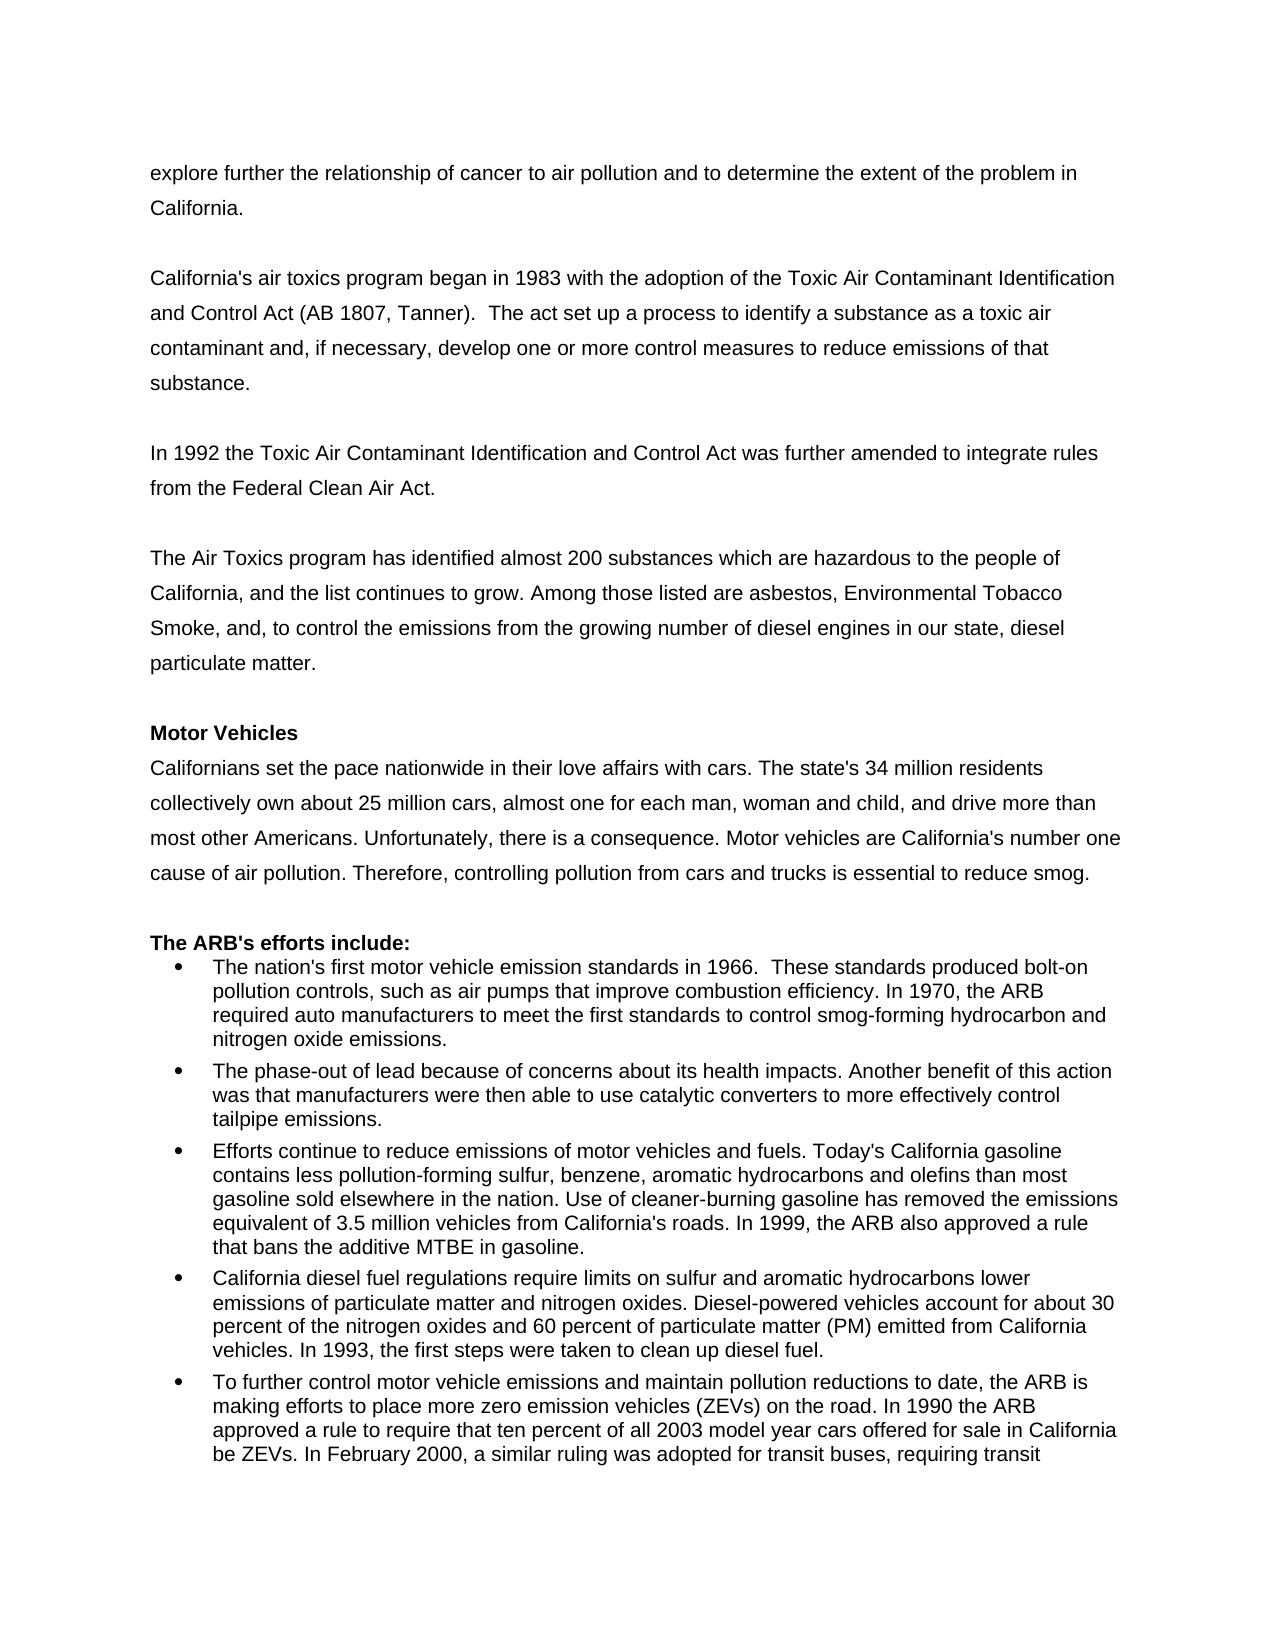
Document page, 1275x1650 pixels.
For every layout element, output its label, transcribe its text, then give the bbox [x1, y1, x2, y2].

list Efforts continue to reduce emissions of motor vehicles and fuels. Today's California gasoline contains less pollution-forming sulfur, benzene, aromatic hydrocarbons and olefins than most gasoline sold elsewhere in the nation. Use of cleaner-burning gasoline has removed the emissions equivalent of 3.5 million vehicles from California's roads. In 1999, the ARB also approved a rule that bans the additive MTBE in gasoline. [175, 1138, 1125, 1258]
text Motor Vehicles Californians set the pace nationwide in their love affairs with cars. The state's 34 million residents collectively own about 25 million cars, almost one for each man, woman and child, and drive more than most other Americans. Unfortunately, there is a consequence. Motor vehicles are California's number one cause of air pollution. Therefore, controlling pollution from cars and trucks is essential to reduce smog. [150, 710, 1125, 885]
list The phase-out of lead because of concerns about its health impacts. Another benefit of this action was that manufacturers were then able to use catalytic converters to more effectively control tailpipe emissions. [175, 1059, 1125, 1131]
list California diesel fuel regulations require limits on sulfur and aromatic hydrocarbons lower emissions of particulate matter and nitrogen oxides. Diesel-powered vehicles account for about 30 percent of the nitrogen oxides and 60 percent of particulate matter (PM) emitted from California vehicles. In 1993, the first steps were taken to clean up diesel fuel. [175, 1266, 1125, 1362]
text The ARB's efforts include: [150, 920, 1125, 955]
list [175, 1370, 1125, 1466]
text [150, 150, 1125, 675]
list The nation's first motor vehicle emission standards in 1966. These standards produced bolt-on pollution controls, such as air pumps that improve combustion efficiency. In 1970, the ARB required auto manufacturers to meet the first standards to control smog-forming hydrocarbon and nitrogen oxide emissions. [175, 955, 1125, 1051]
